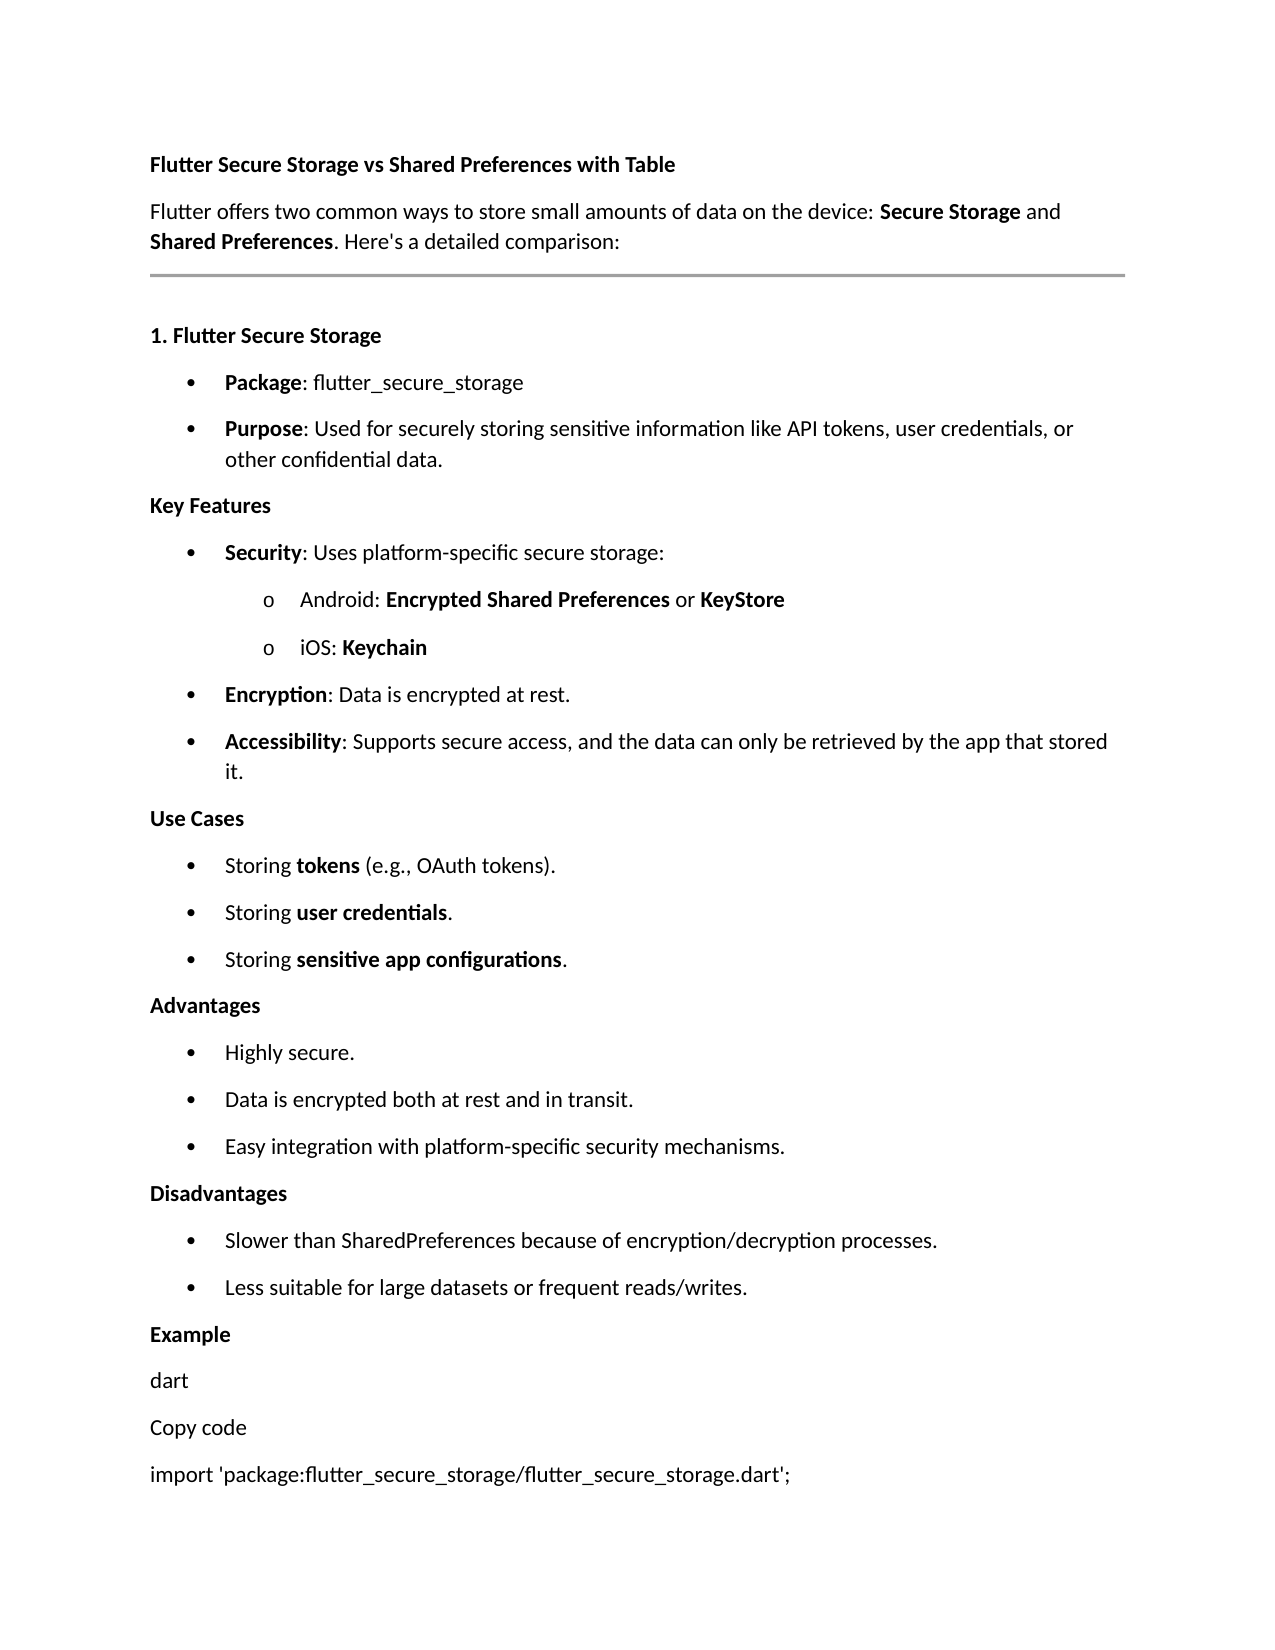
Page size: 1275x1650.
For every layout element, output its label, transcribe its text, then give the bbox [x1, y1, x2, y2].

list Less suitable for large datasets or frequent reads/writes. [187, 1273, 1125, 1301]
text Use Cases [150, 804, 1125, 832]
list Package: flutter_secure_storage [187, 368, 1125, 396]
list Storing sensitive app configurations. [187, 945, 1125, 973]
list Security: Uses platform-specific secure storage: [187, 538, 1125, 567]
text Disadvantages [150, 1179, 1125, 1207]
list Encryption: Data is encrypted at rest. [187, 680, 1125, 708]
list Android: Encrypted Shared Preferences or KeyStore [262, 585, 1125, 614]
list Slower than SharedPreferences because of encryption/decryption processes. [187, 1226, 1125, 1254]
list Accessibility: Supports secure access, and the data can only be retrieved by the app that stored it. [187, 727, 1125, 785]
text Flutter Secure Storage vs Shared Preferences with Table [150, 150, 1125, 178]
list Easy integration with platform-specific security mechanisms. [187, 1132, 1125, 1160]
text 1. Flutter Secure Storage [150, 321, 1125, 349]
text Example [150, 1320, 1125, 1348]
list Storing tokens (e.g., OAuth tokens). [187, 851, 1125, 879]
text dart [150, 1367, 1125, 1395]
list Highly secure. [187, 1038, 1125, 1067]
list iOS: Keychain [262, 633, 1125, 661]
list Storing user credentials. [187, 898, 1125, 926]
text Copy code [150, 1413, 1125, 1442]
list Data is encrypted both at rest and in transit. [187, 1085, 1125, 1113]
text import 'package:flutter_secure_storage/flutter_secure_storage.dart'; [150, 1460, 1125, 1488]
text Flutter offers two common ways to store small amounts of data on the device: Secure Storage and Shared Preferences. Here's a detailed comparison: [150, 197, 1125, 255]
text Key Features [150, 492, 1125, 520]
text Advantages [150, 992, 1125, 1020]
list Purpose: Used for securely storing sensitive information like API tokens, user credentials, or other confidential data. [187, 414, 1125, 473]
